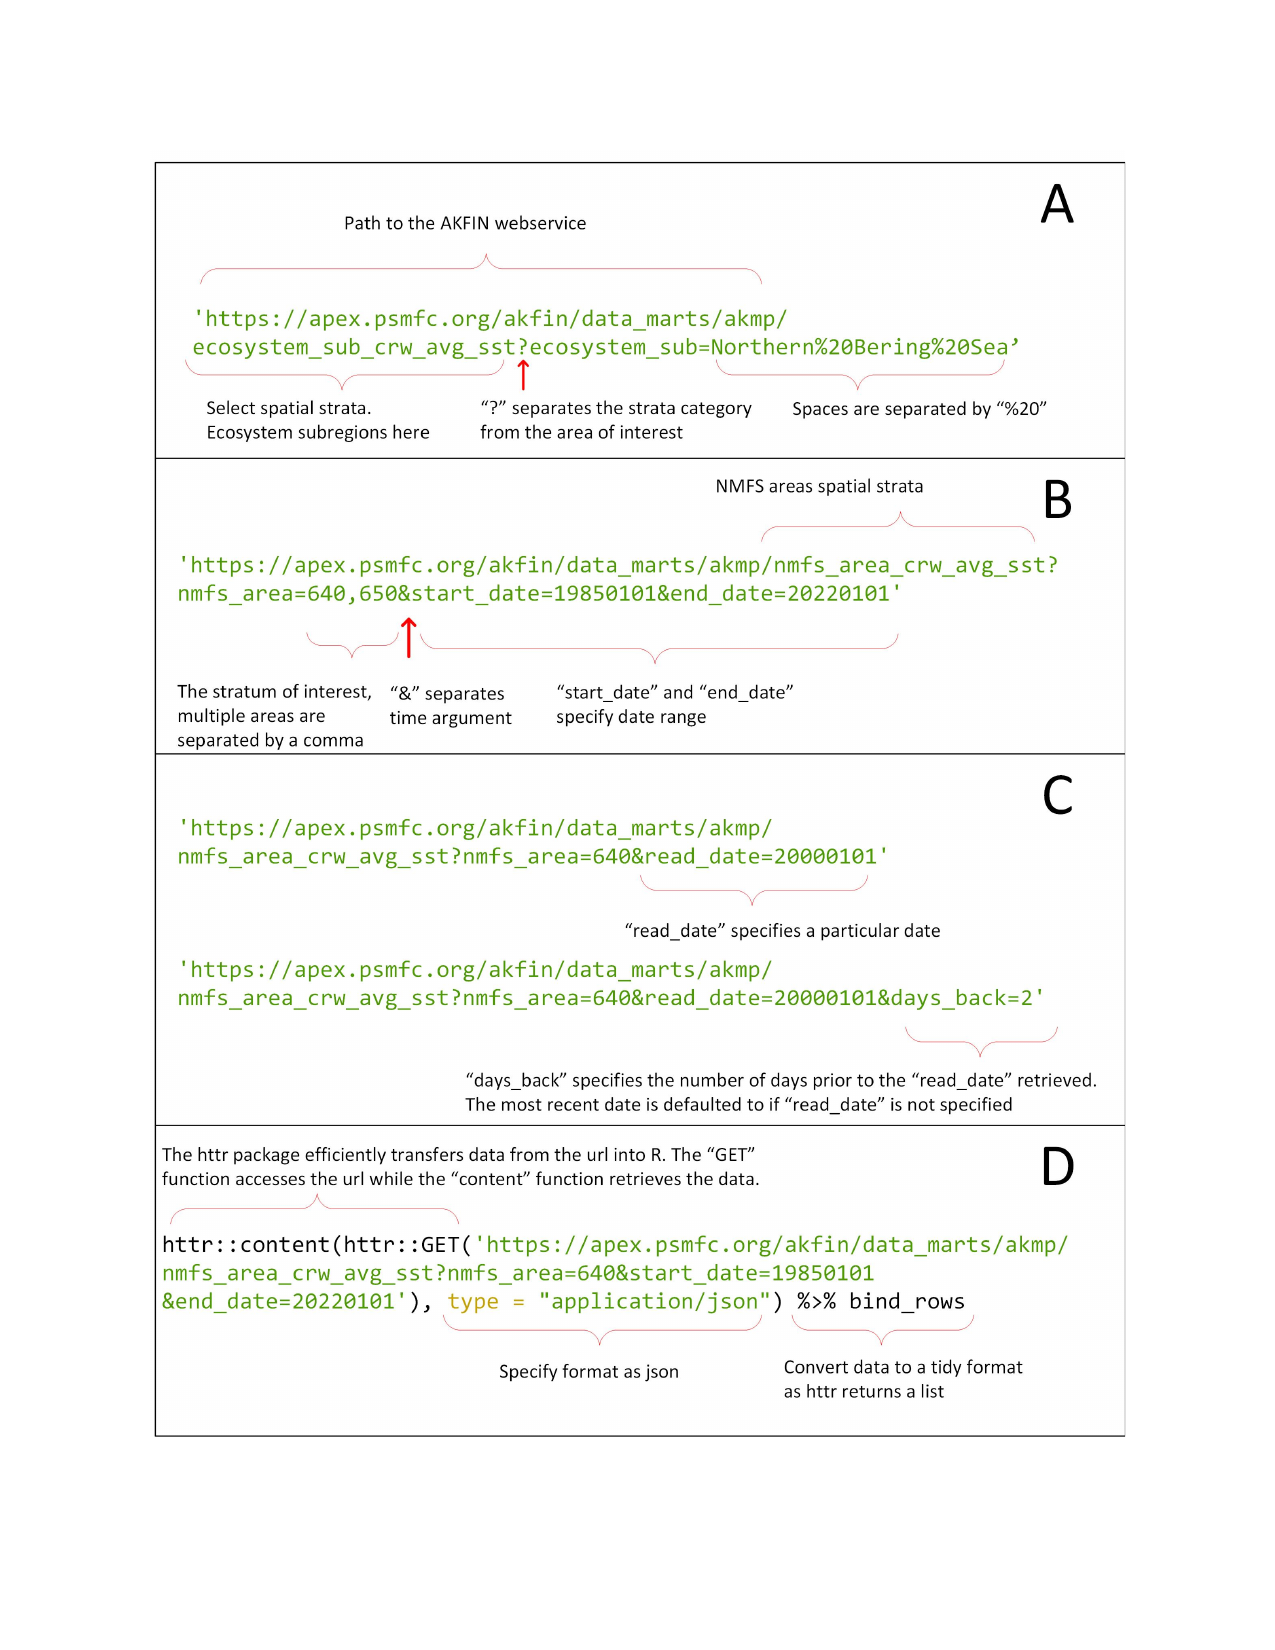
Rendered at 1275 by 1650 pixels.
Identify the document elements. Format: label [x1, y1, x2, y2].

picture [150, 150, 1125, 1437]
